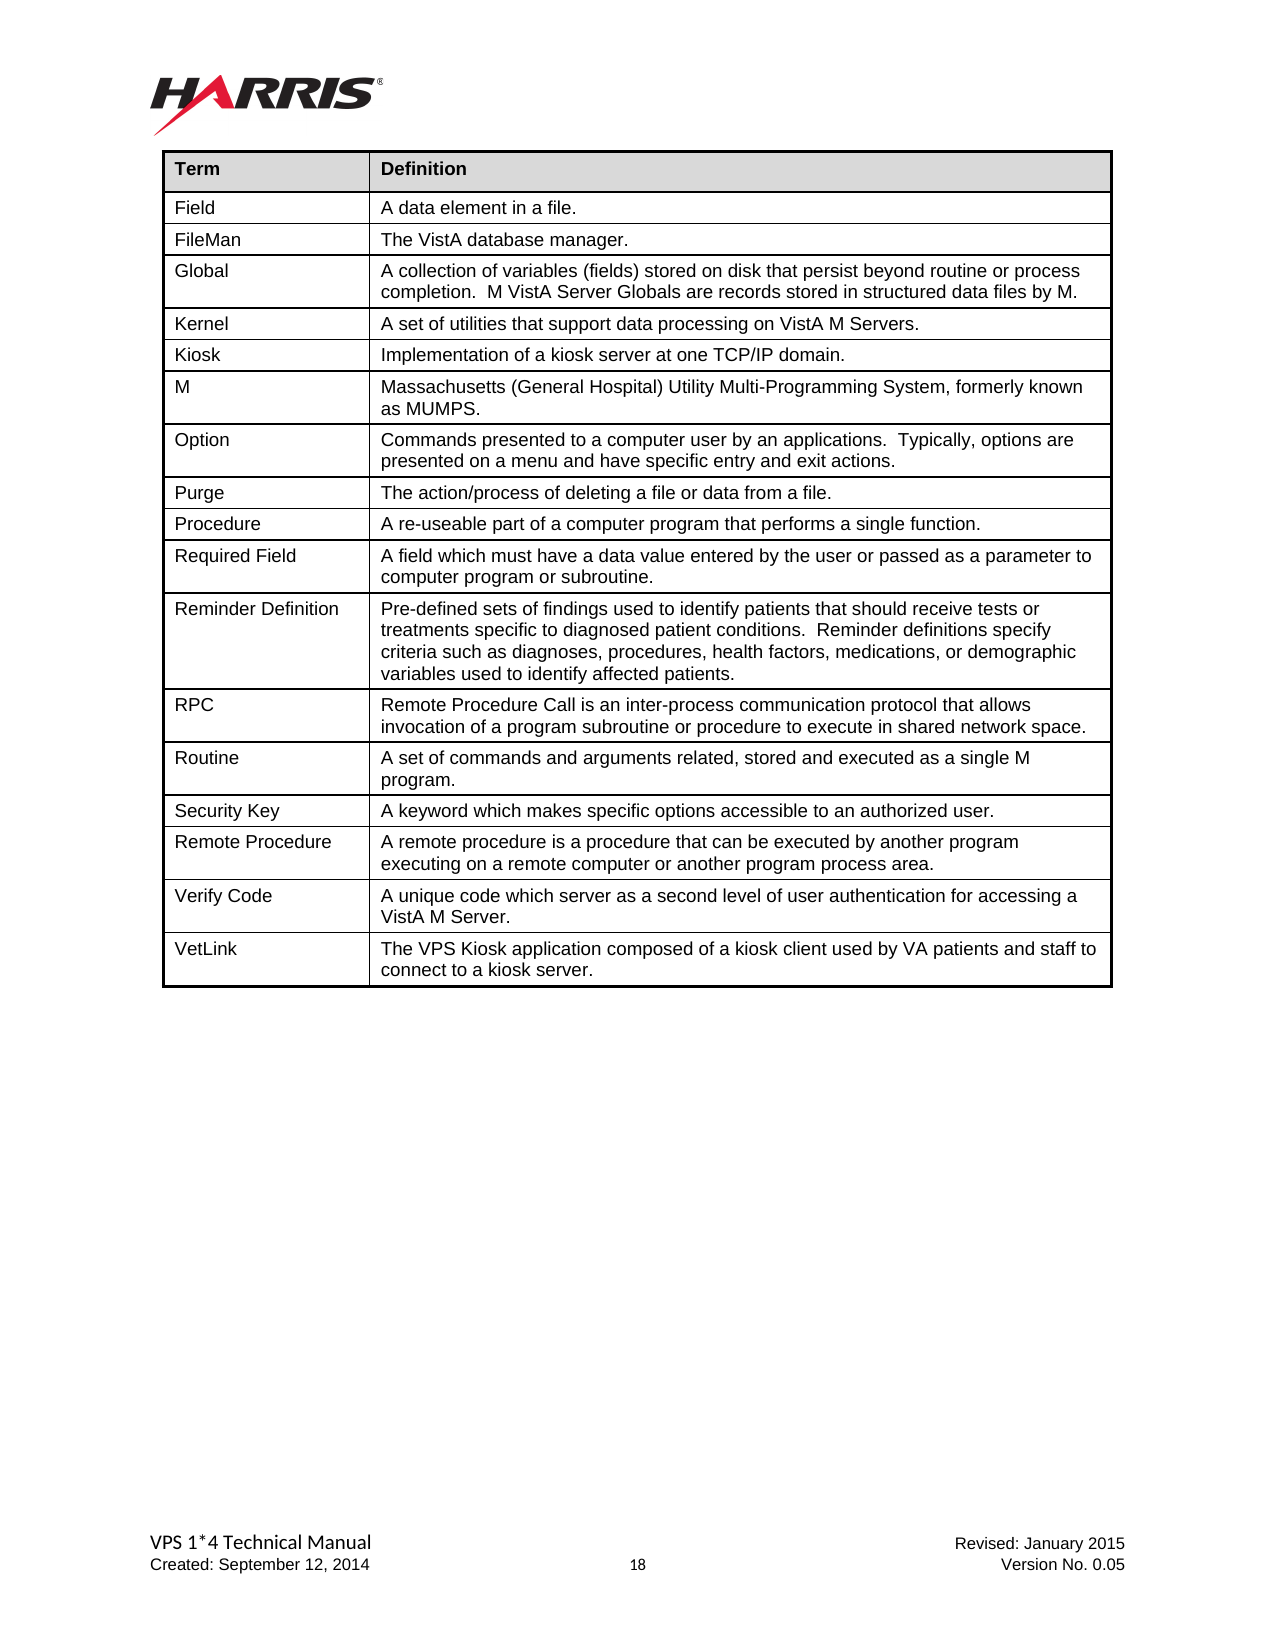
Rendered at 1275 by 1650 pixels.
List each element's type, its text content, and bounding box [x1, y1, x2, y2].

table_cell Purge [165, 478, 369, 507]
table_cell Procedure [165, 509, 369, 539]
table_cell Pre-defined sets of findings used to identify patients that should receive tests or treatments specific to diagnosed patient conditions. Reminder definitions specify criteria such as diagnoses, procedures, health factors, medications, or demographic variables used to identify affected patients. [370, 594, 1110, 688]
table_cell Massachusetts (General Hospital) Utility Multi-Programming System, formerly known as MUMPS. [370, 372, 1110, 423]
table_cell The action/process of deleting a file or data from a file. [370, 478, 1110, 507]
table_cell Commands presented to a computer user by an applications. Typically, options are presented on a menu and have specific entry and exit actions. [370, 425, 1110, 476]
table_cell A set of commands and arguments related, stored and executed as a single M program. [370, 743, 1110, 794]
table_cell The VistA database manager. [370, 224, 1110, 254]
table_cell A collection of variables (fields) stored on disk that persist beyond routine or process completion. M VistA Server Globals are records stored in structured data files by M. [370, 256, 1110, 307]
table_cell A re-useable part of a computer program that performs a single function. [370, 509, 1110, 539]
table_cell Remote Procedure Call is an inter-process communication protocol that allows invocation of a program subroutine or procedure to execute in shared network space. [370, 690, 1110, 741]
table_cell A unique code which server as a second level of user authentication for accessing a VistA M Server. [370, 880, 1110, 932]
table_cell VetLink [165, 933, 369, 985]
table_cell Kiosk [165, 340, 369, 370]
table_cell A remote procedure is a procedure that can be executed by another program executing on a remote computer or another program process area. [370, 827, 1110, 879]
table_cell Verify Code [165, 880, 369, 932]
table_cell A field which must have a data value entered by the user or passed as a parameter to computer program or subroutine. [370, 541, 1110, 592]
table_cell Kernel [165, 309, 369, 338]
table_cell Required Field [165, 541, 369, 592]
table_cell Reminder Definition [165, 594, 369, 688]
table_cell Global [165, 256, 369, 307]
picture [150, 75, 384, 136]
table_header Term [165, 153, 369, 191]
table_cell A data element in a file. [370, 193, 1110, 223]
table_cell Remote Procedure [165, 827, 369, 879]
table_cell Implementation of a kiosk server at one TCP/IP domain. [370, 340, 1110, 370]
table_cell Field [165, 193, 369, 223]
table_cell M [165, 372, 369, 423]
table_cell Routine [165, 743, 369, 794]
table_cell Option [165, 425, 369, 476]
table_cell FileMan [165, 224, 369, 254]
table_cell The VPS Kiosk application composed of a kiosk client used by VA patients and staff to connect to a kiosk server. [370, 933, 1110, 985]
table_cell RPC [165, 690, 369, 741]
table_header Definition [370, 153, 1110, 191]
table_cell Security Key [165, 796, 369, 826]
table_cell A keyword which makes specific options accessible to an authorized user. [370, 796, 1110, 826]
table_cell A set of utilities that support data processing on VistA M Servers. [370, 309, 1110, 338]
